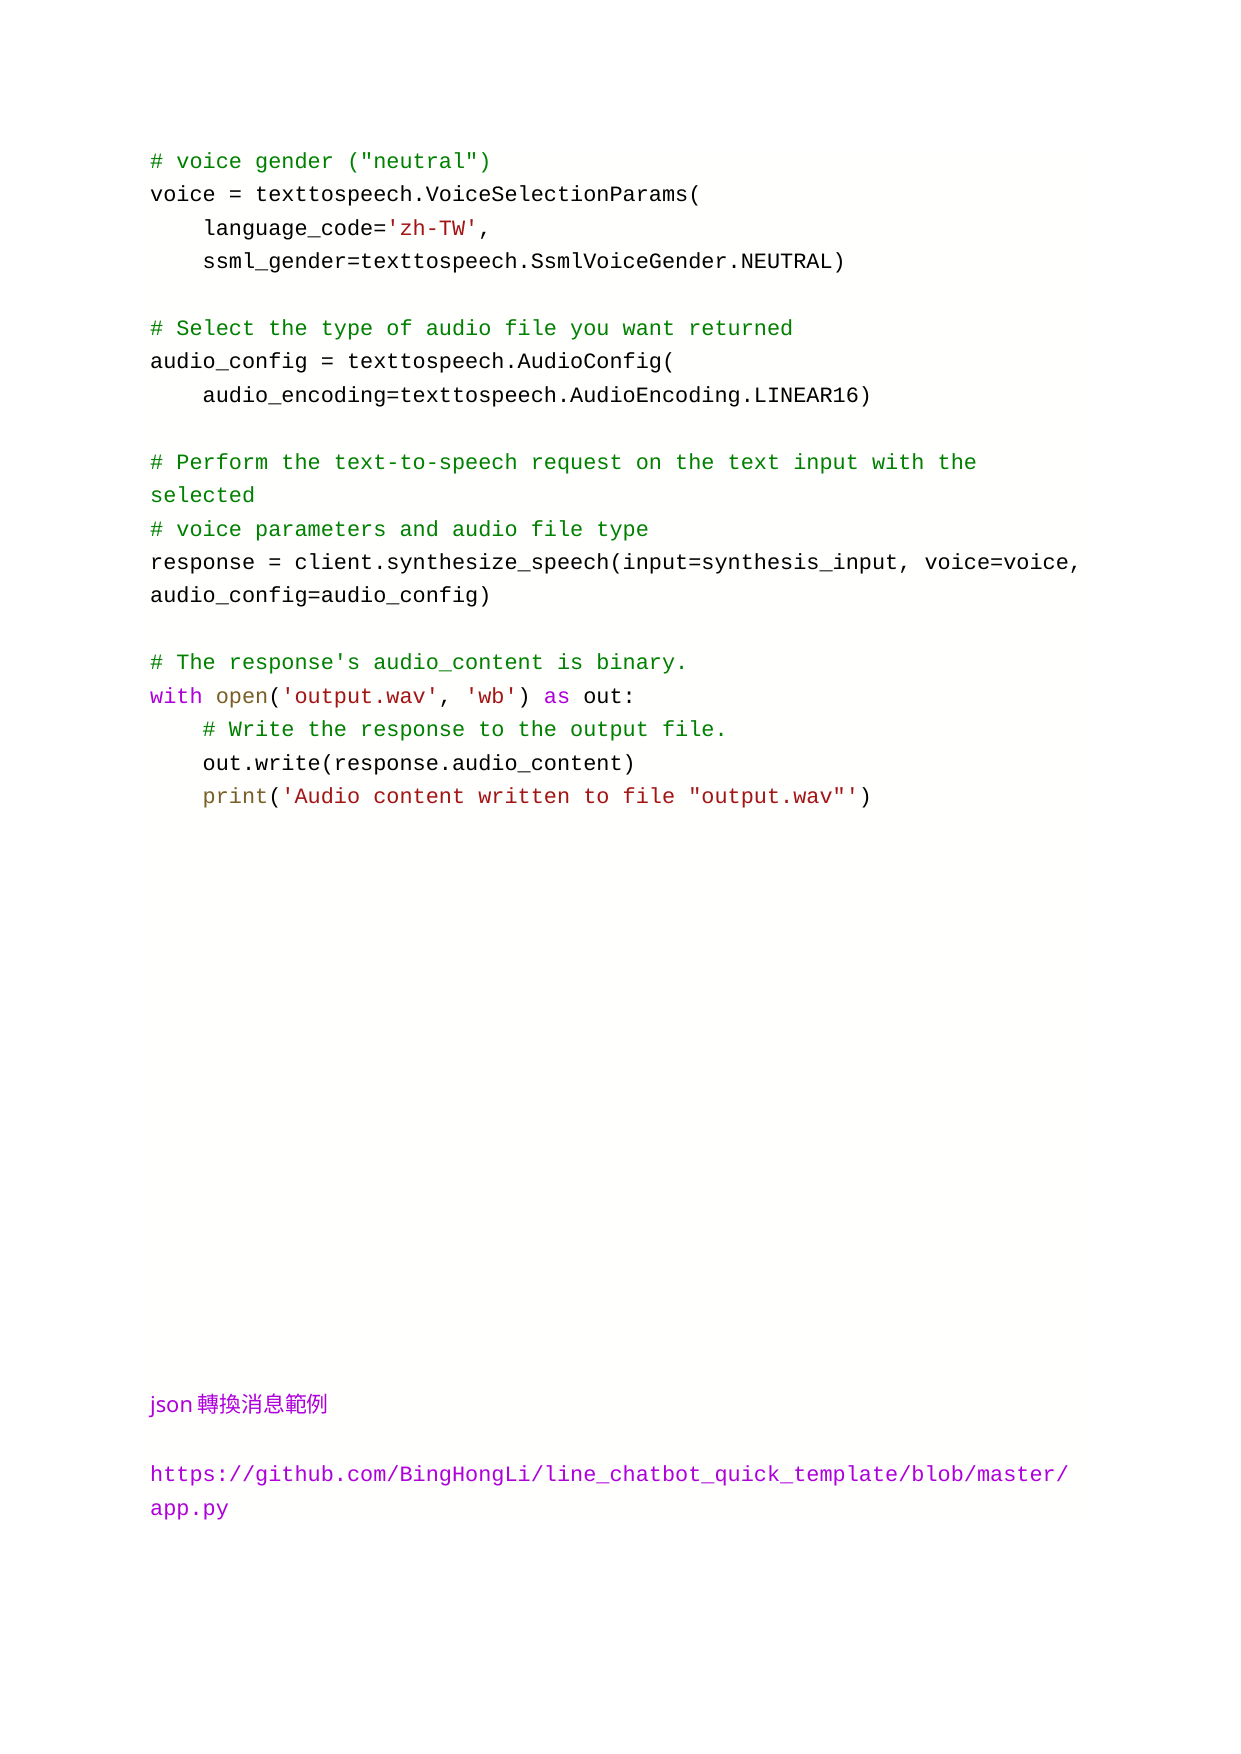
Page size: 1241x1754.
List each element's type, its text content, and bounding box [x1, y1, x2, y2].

text audio_config = texttospeech.AudioConfig( [150, 351, 1090, 375]
text out.write(response.audio_content) [150, 752, 1090, 777]
text # The response's audio_content is binary. [150, 652, 1090, 676]
text with open('output.wav', 'wb') as out: [150, 685, 1090, 710]
text language_code='zh-TW', [150, 217, 1090, 242]
text # voice gender ("neutral") [150, 150, 1090, 175]
text print('Audio content written to file "output.wav"') [150, 785, 1090, 810]
text # Write the response to the output file. [150, 718, 1090, 743]
text # Perform the text-to-speech request on the text input with the selected [150, 451, 1090, 509]
text # voice parameters and audio file type [150, 518, 1090, 543]
text ssml_gender=texttospeech.SsmlVoiceGender.NEUTRAL) [150, 250, 1090, 275]
text audio_encoding=texttospeech.AudioEncoding.LINEAR16) [150, 384, 1090, 409]
text # Select the type of audio file you want returned [150, 317, 1090, 342]
text json轉換消息範例 [150, 1387, 1090, 1419]
text response = client.synthesize_speech(input=synthesis_input, voice=voice, audio_config=audio_config) [150, 551, 1090, 609]
text https://github.com/BingHongLi/line_chatbot_quick_template/blob/master/app.py [150, 1463, 1090, 1522]
text voice = texttospeech.VoiceSelectionParams( [150, 183, 1090, 208]
